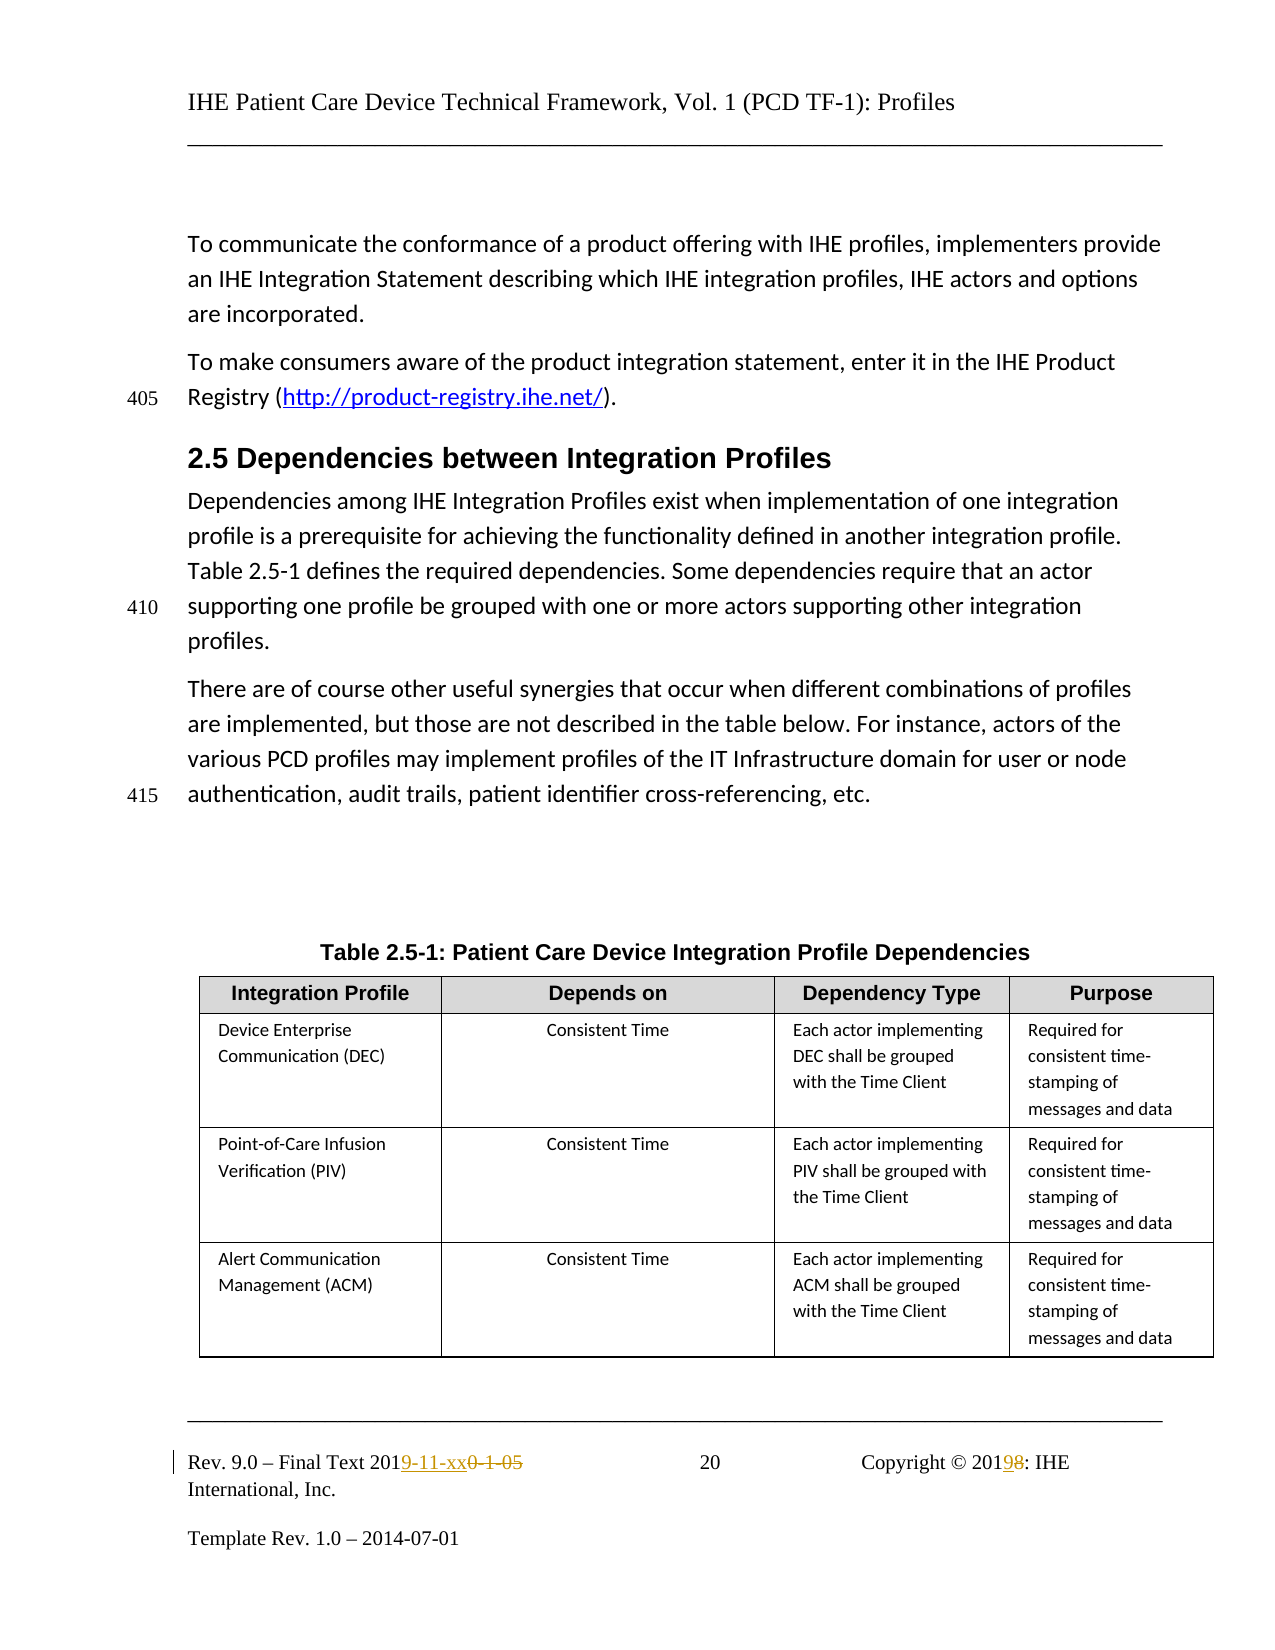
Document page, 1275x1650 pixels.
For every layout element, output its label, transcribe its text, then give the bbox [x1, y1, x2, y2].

table_cell Required for consistent time-stamping of messages and data [1010, 1014, 1213, 1127]
table_cell Each actor implementing PIV shall be grouped with the Time Client [775, 1128, 1009, 1242]
table_cell Alert Communication Management (ACM) [200, 1243, 441, 1356]
table_cell Device Enterprise Communication (DEC) [200, 1014, 441, 1127]
table_cell Point-of-Care Infusion Verification (PIV) [200, 1128, 441, 1242]
table_header Depends on [442, 977, 774, 1013]
text Dependencies among IHE Integration Profiles exist when implementation of one integration profile is a prerequisite for achieving the functionality defined in another integration profile. Table 2.5-1 defines the required dependencies. Some dependencies require that an actor supporting one profile be grouped with one or more actors supporting other integration profiles. [187, 486, 1162, 656]
title Table 2.5-1: Patient Care Device Integration Profile Dependencies [187, 939, 1162, 966]
table_cell Required for consistent time-stamping of messages and data [1010, 1128, 1213, 1242]
text There are of course other useful synergies that occur when different combinations of profiles are implemented, but those are not described in the table below. For instance, actors of the various PCD profiles may implement profiles of the IT Infrastructure domain for user or node authentication, audit trails, patient identifier cross-referencing, etc. [187, 673, 1162, 808]
table_cell Each actor implementing ACM shall be grouped with the Time Client [775, 1243, 1009, 1356]
table_cell Consistent Time [442, 1243, 774, 1356]
subtitle Dependencies between Integration Profiles [187, 441, 1162, 474]
text To make consumers aware of the product integration statement, enter it in the IHE Product Registry (http://product-registry.ihe.net/). [187, 346, 1162, 411]
table_cell Consistent Time [442, 1014, 774, 1127]
table_cell Consistent Time [442, 1128, 774, 1242]
table_cell Each actor implementing DEC shall be grouped with the Time Client [775, 1014, 1009, 1127]
text To communicate the conformance of a product offering with IHE profiles, implementers provide an IHE Integration Statement describing which IHE integration profiles, IHE actors and options are incorporated. [187, 228, 1162, 329]
table_header Integration Profile [200, 977, 441, 1013]
table_header Purpose [1010, 977, 1213, 1013]
table_cell Required for consistent time-stamping of messages and data [1010, 1243, 1213, 1356]
table_header Dependency Type [775, 977, 1009, 1013]
